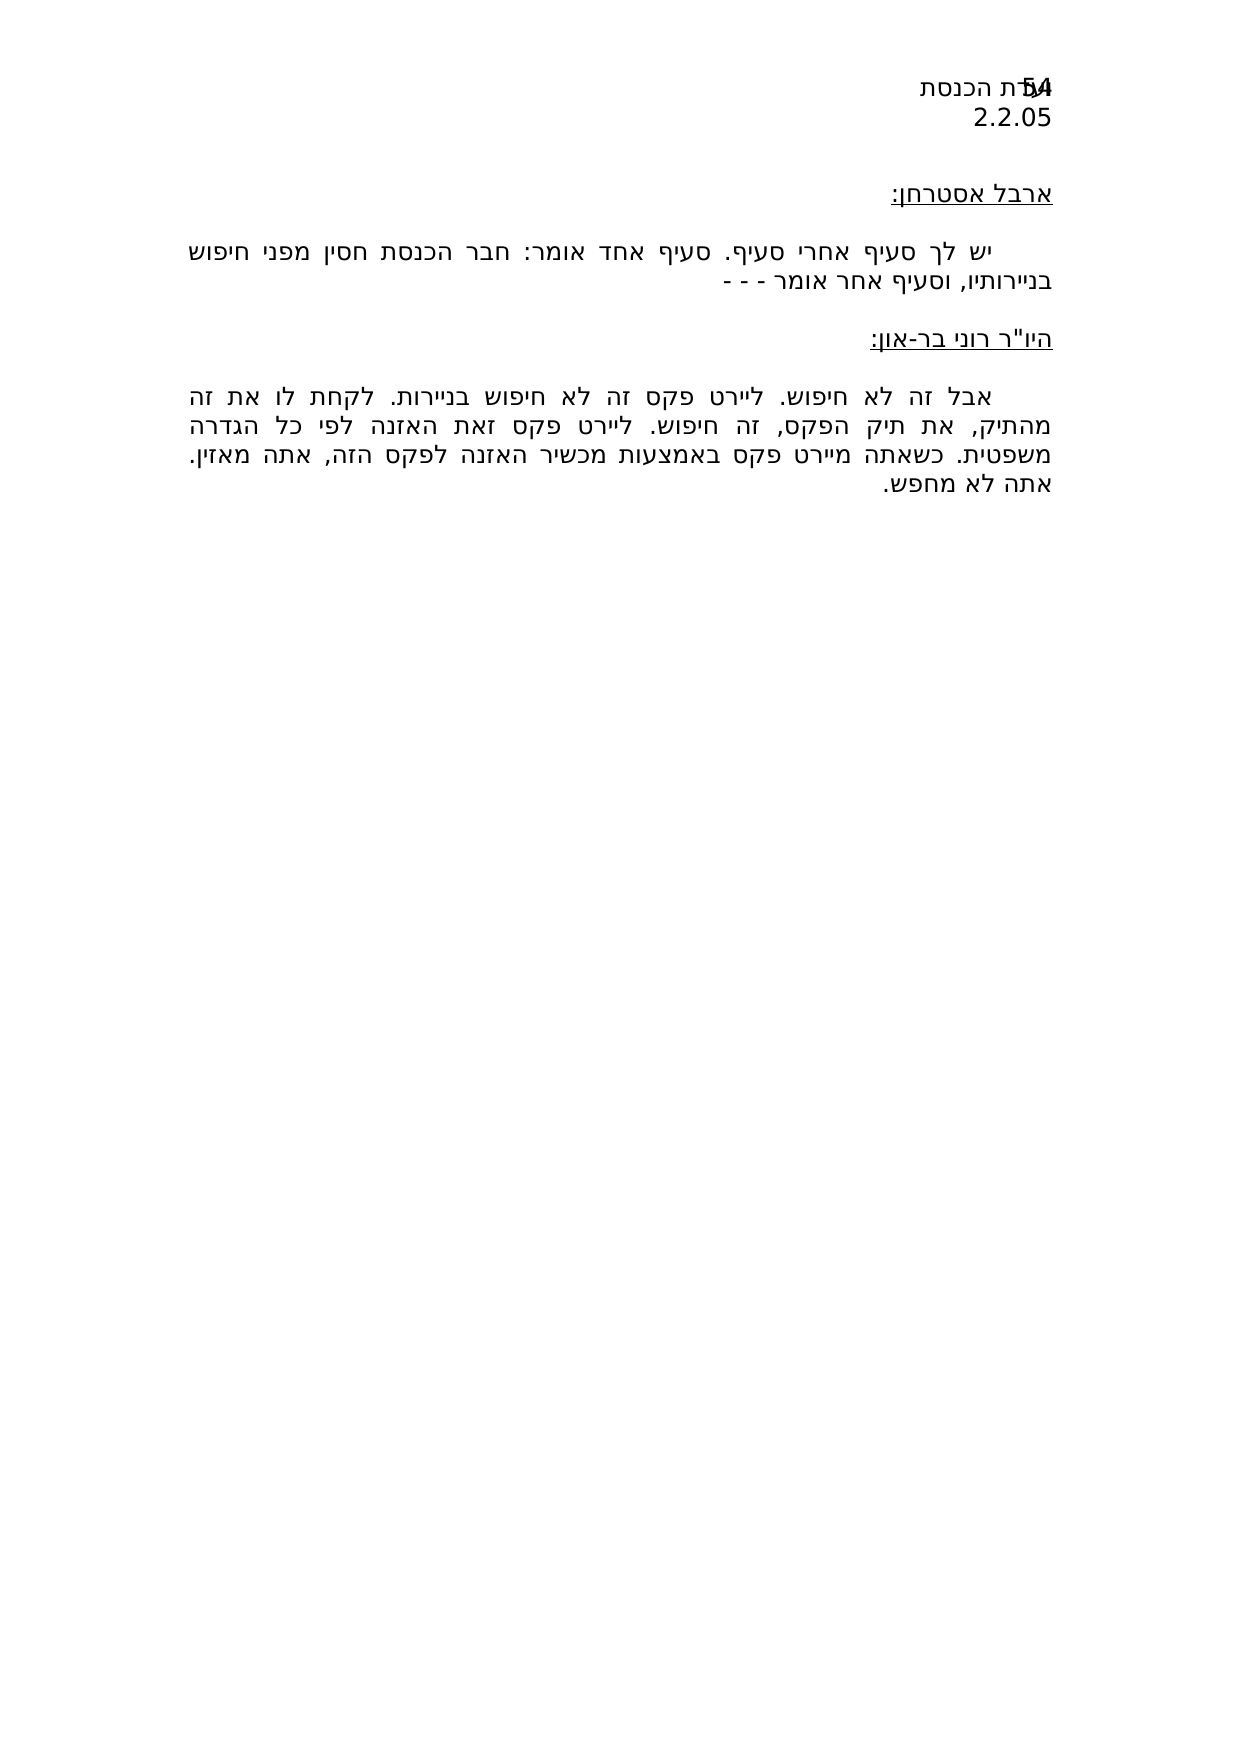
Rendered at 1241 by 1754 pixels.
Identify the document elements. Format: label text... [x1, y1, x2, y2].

text יש לך סעיף אחרי סעיף. סעיף אחד אומר: חבר הכנסת חסין מפני חיפוש בניירותיו, וסעיף אחר אומר - - - [187, 237, 1053, 295]
text היו"ר רוני בר-און: [187, 324, 1053, 353]
text ארבל אסטרחן: [187, 179, 1053, 208]
text אבל זה לא חיפוש. ליירט פקס זה לא חיפוש בניירות. לקחת לו את זה מהתיק, את תיק הפקס, זה חיפוש. ליירט פקס זאת האזנה לפי כל הגדרה משפטית. כשאתה מיירט פקס באמצעות מכשיר האזנה לפקס הזה, אתה מאזין. אתה לא מחפש. [187, 382, 1053, 498]
